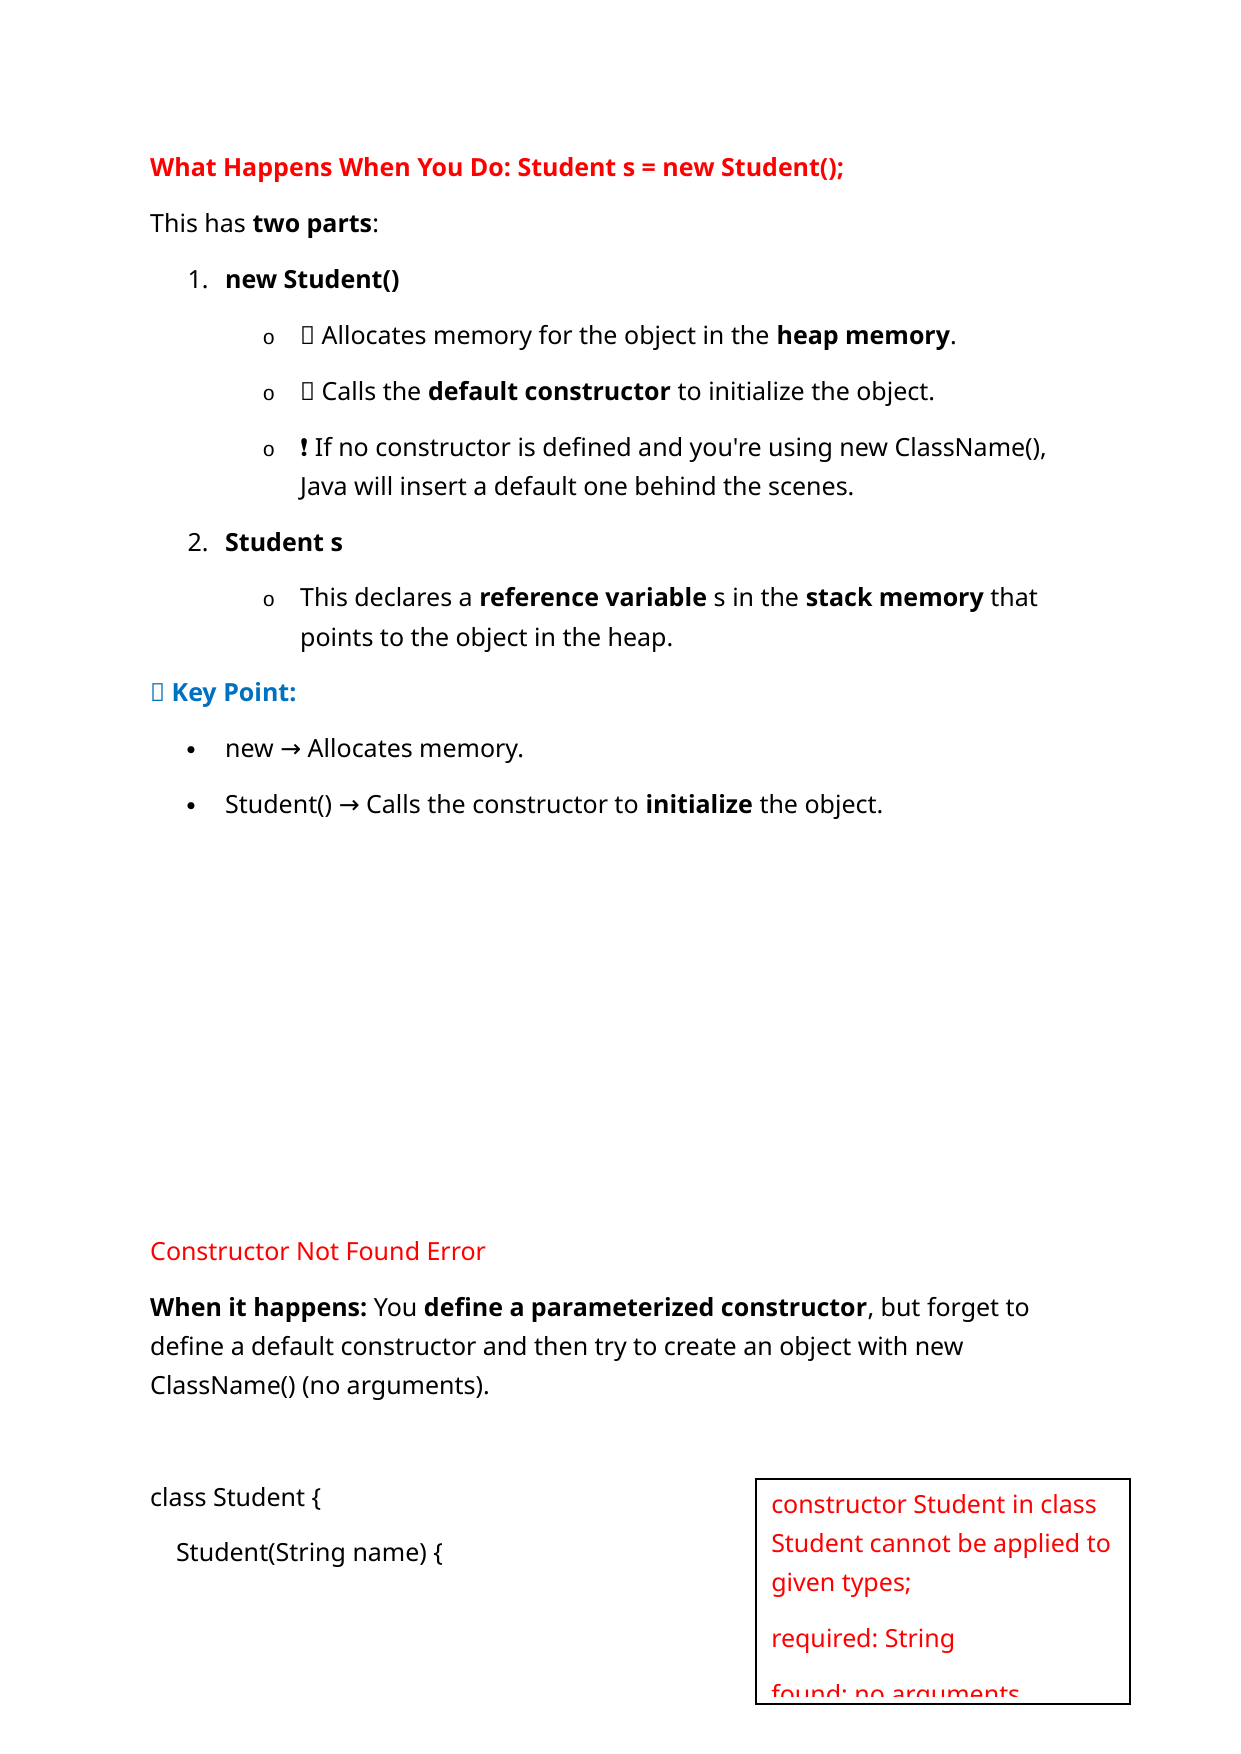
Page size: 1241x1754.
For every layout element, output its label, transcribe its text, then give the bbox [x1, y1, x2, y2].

list ✅ Calls the default constructor to initialize the object. [262, 373, 1090, 407]
list ✅ Allocates memory for the object in the heap memory. [262, 317, 1090, 352]
text What Happens When You Do: Student s = new Student(); [150, 150, 1090, 184]
list Student() → Calls the constructor to initialize the object. [187, 787, 1090, 821]
list This declares a reference variable s in the stack memory that points to the object in the heap. [262, 580, 1090, 653]
text This has two parts: [150, 206, 1090, 240]
text class Student { [150, 1479, 755, 1513]
text 🔹 Key Point: [150, 675, 1090, 709]
text When it happens: You define a parameterized constructor, but forget to define a default constructor and then try to create an object with new ClassName() (no arguments). [150, 1289, 1090, 1402]
list Student s [187, 524, 1090, 558]
list new Student() [187, 262, 1090, 296]
list ❗ If no constructor is defined and you're using new ClassName(), Java will insert a default one behind the scenes. [262, 429, 1090, 502]
text Constructor Not Found Error [150, 1233, 1090, 1267]
text Student(String name) { [150, 1535, 755, 1569]
list new → Allocates memory. [187, 731, 1090, 765]
